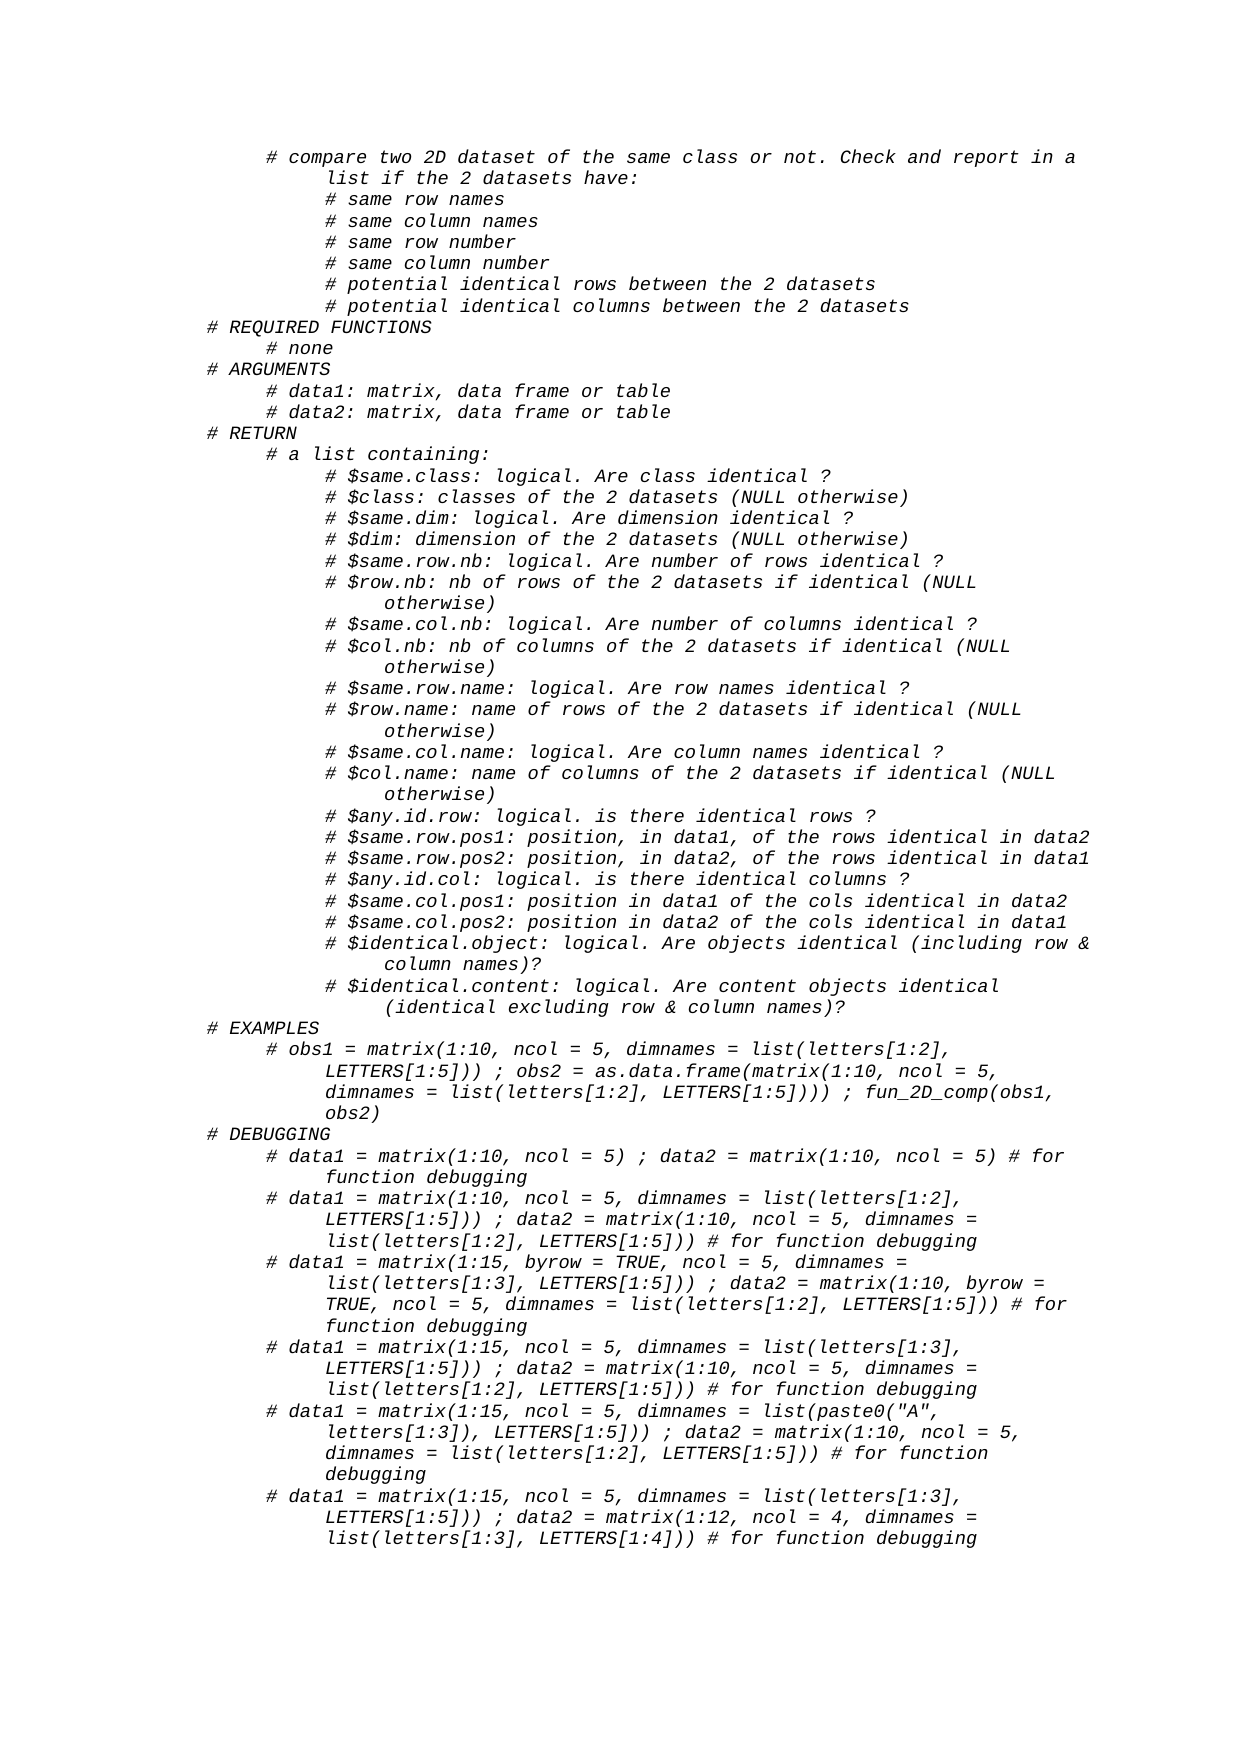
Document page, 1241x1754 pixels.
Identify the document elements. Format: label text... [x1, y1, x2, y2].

text # $dim: dimension of the 2 datasets (NULL otherwise) [325, 530, 1093, 551]
text # $any.id.row: logical. is there identical rows ? [325, 806, 1093, 828]
text # potential identical rows between the 2 datasets [325, 275, 1093, 296]
text # $col.nb: nb of columns of the 2 datasets if identical (NULL otherwise) [325, 636, 1093, 679]
text # $same.col.pos1: position in data1 of the cols identical in data2 [325, 891, 1093, 913]
text # data1 = matrix(1:15, ncol = 5, dimnames = list(paste0("A", letters[1:3]), LETTERS[1:5])) ; data2 = matrix(1:10, ncol = 5, dimnames = list(letters[1:2], LETTERS[1:5])) # for function debugging [266, 1401, 1093, 1486]
text # data1 = matrix(1:15, ncol = 5, dimnames = list(letters[1:3], LETTERS[1:5])) ; data2 = matrix(1:12, ncol = 4, dimnames = list(letters[1:3], LETTERS[1:4])) # for function debugging [266, 1486, 1093, 1550]
text # DEBUGGING [207, 1125, 1093, 1146]
text # none [266, 339, 1093, 360]
text # $same.dim: logical. Are dimension identical ? [325, 509, 1093, 530]
text # $same.col.nb: logical. Are number of columns identical ? [325, 615, 1093, 636]
text # EXAMPLES [207, 1019, 1093, 1040]
text # potential identical columns between the 2 datasets [325, 296, 1093, 318]
text # same row names [325, 190, 1093, 211]
text # RETURN [207, 424, 1093, 445]
text # $col.name: name of columns of the 2 datasets if identical (NULL otherwise) [325, 764, 1093, 806]
text # $identical.content: logical. Are content objects identical (identical excluding row & column names)? [325, 976, 1093, 1019]
text # ARGUMENTS [207, 360, 1093, 381]
text # $any.id.col: logical. is there identical columns ? [325, 870, 1093, 891]
text # $same.row.pos1: position, in data1, of the rows identical in data2 [325, 828, 1093, 849]
text # $class: classes of the 2 datasets (NULL otherwise) [325, 488, 1093, 509]
text # same column names [325, 211, 1093, 233]
text # $same.row.pos2: position, in data2, of the rows identical in data1 [325, 849, 1093, 870]
text # data1: matrix, data frame or table [266, 381, 1093, 403]
text # $row.nb: nb of rows of the 2 datasets if identical (NULL otherwise) [325, 573, 1093, 615]
text # $same.col.pos2: position in data2 of the cols identical in data1 [325, 913, 1093, 934]
text # $same.class: logical. Are class identical ? [325, 466, 1093, 488]
text # a list containing: [266, 445, 1093, 466]
text # $same.row.name: logical. Are row names identical ? [325, 679, 1093, 700]
text # data1 = matrix(1:10, ncol = 5) ; data2 = matrix(1:10, ncol = 5) # for function debugging [266, 1146, 1093, 1189]
text # data1 = matrix(1:15, byrow = TRUE, ncol = 5, dimnames = list(letters[1:3], LETTERS[1:5])) ; data2 = matrix(1:10, byrow = TRUE, ncol = 5, dimnames = list(letters[1:2], LETTERS[1:5])) # for function debugging [266, 1253, 1093, 1338]
text # REQUIRED FUNCTIONS [207, 318, 1093, 339]
text # data2: matrix, data frame or table [266, 403, 1093, 424]
text # same row number [325, 233, 1093, 254]
text # $row.name: name of rows of the 2 datasets if identical (NULL otherwise) [325, 700, 1093, 743]
text # obs1 = matrix(1:10, ncol = 5, dimnames = list(letters[1:2], LETTERS[1:5])) ; obs2 = as.data.frame(matrix(1:10, ncol = 5, dimnames = list(letters[1:2], LETTERS[1:5]))) ; fun_2D_comp(obs1, obs2) [266, 1040, 1093, 1125]
text # compare two 2D dataset of the same class or not. Check and report in a list if the 2 datasets have: [266, 148, 1093, 190]
text # data1 = matrix(1:10, ncol = 5, dimnames = list(letters[1:2], LETTERS[1:5])) ; data2 = matrix(1:10, ncol = 5, dimnames = list(letters[1:2], LETTERS[1:5])) # for function debugging [266, 1189, 1093, 1253]
text # $same.col.name: logical. Are column names identical ? [325, 743, 1093, 764]
text # same column number [325, 254, 1093, 275]
text # $same.row.nb: logical. Are number of rows identical ? [325, 551, 1093, 573]
text # data1 = matrix(1:15, ncol = 5, dimnames = list(letters[1:3], LETTERS[1:5])) ; data2 = matrix(1:10, ncol = 5, dimnames = list(letters[1:2], LETTERS[1:5])) # for function debugging [266, 1338, 1093, 1401]
text # $identical.object: logical. Are objects identical (including row & column names)? [325, 934, 1093, 976]
